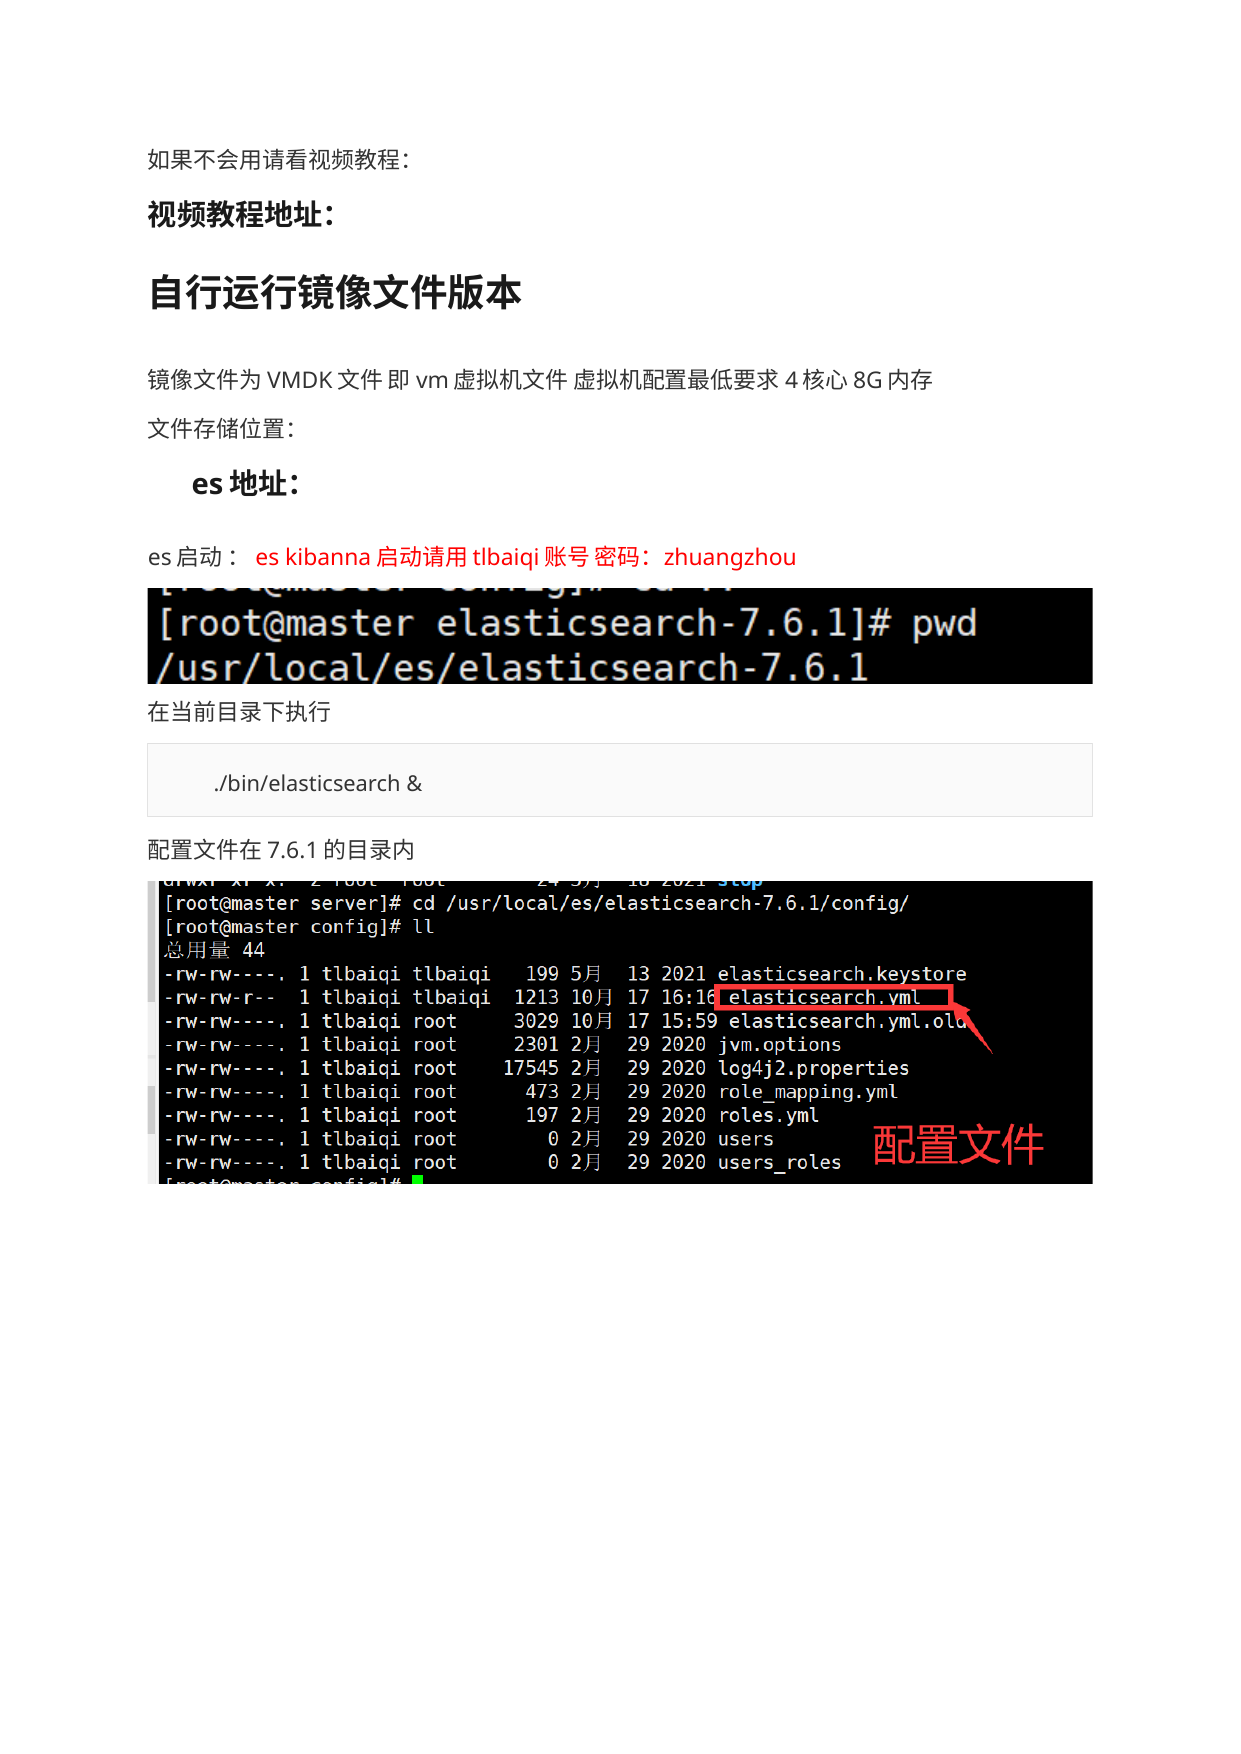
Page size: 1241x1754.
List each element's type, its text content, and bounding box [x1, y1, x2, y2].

text 文件存储位置： [148, 411, 1093, 444]
picture [147, 881, 1093, 1184]
text 配置文件在7.6.1的目录内 [148, 832, 1093, 866]
text 如果不会用请看视频教程： [148, 142, 1093, 175]
text es启动 ： es kibanna启动请用tlbaiqi账号 密码：zhuangzhou [148, 539, 1093, 572]
subtitle 自行运行镜像文件版本 [148, 263, 1093, 317]
subtitle 视频教程地址： [148, 191, 1093, 233]
picture [147, 588, 1093, 684]
subtitle es地址： [148, 460, 1093, 503]
text 在当前目录下执行 [148, 684, 1093, 727]
text 镜像文件为VMDK文件 即 vm虚拟机文件 虚拟机配置最低要求 4核心8G内存 [148, 361, 1093, 395]
